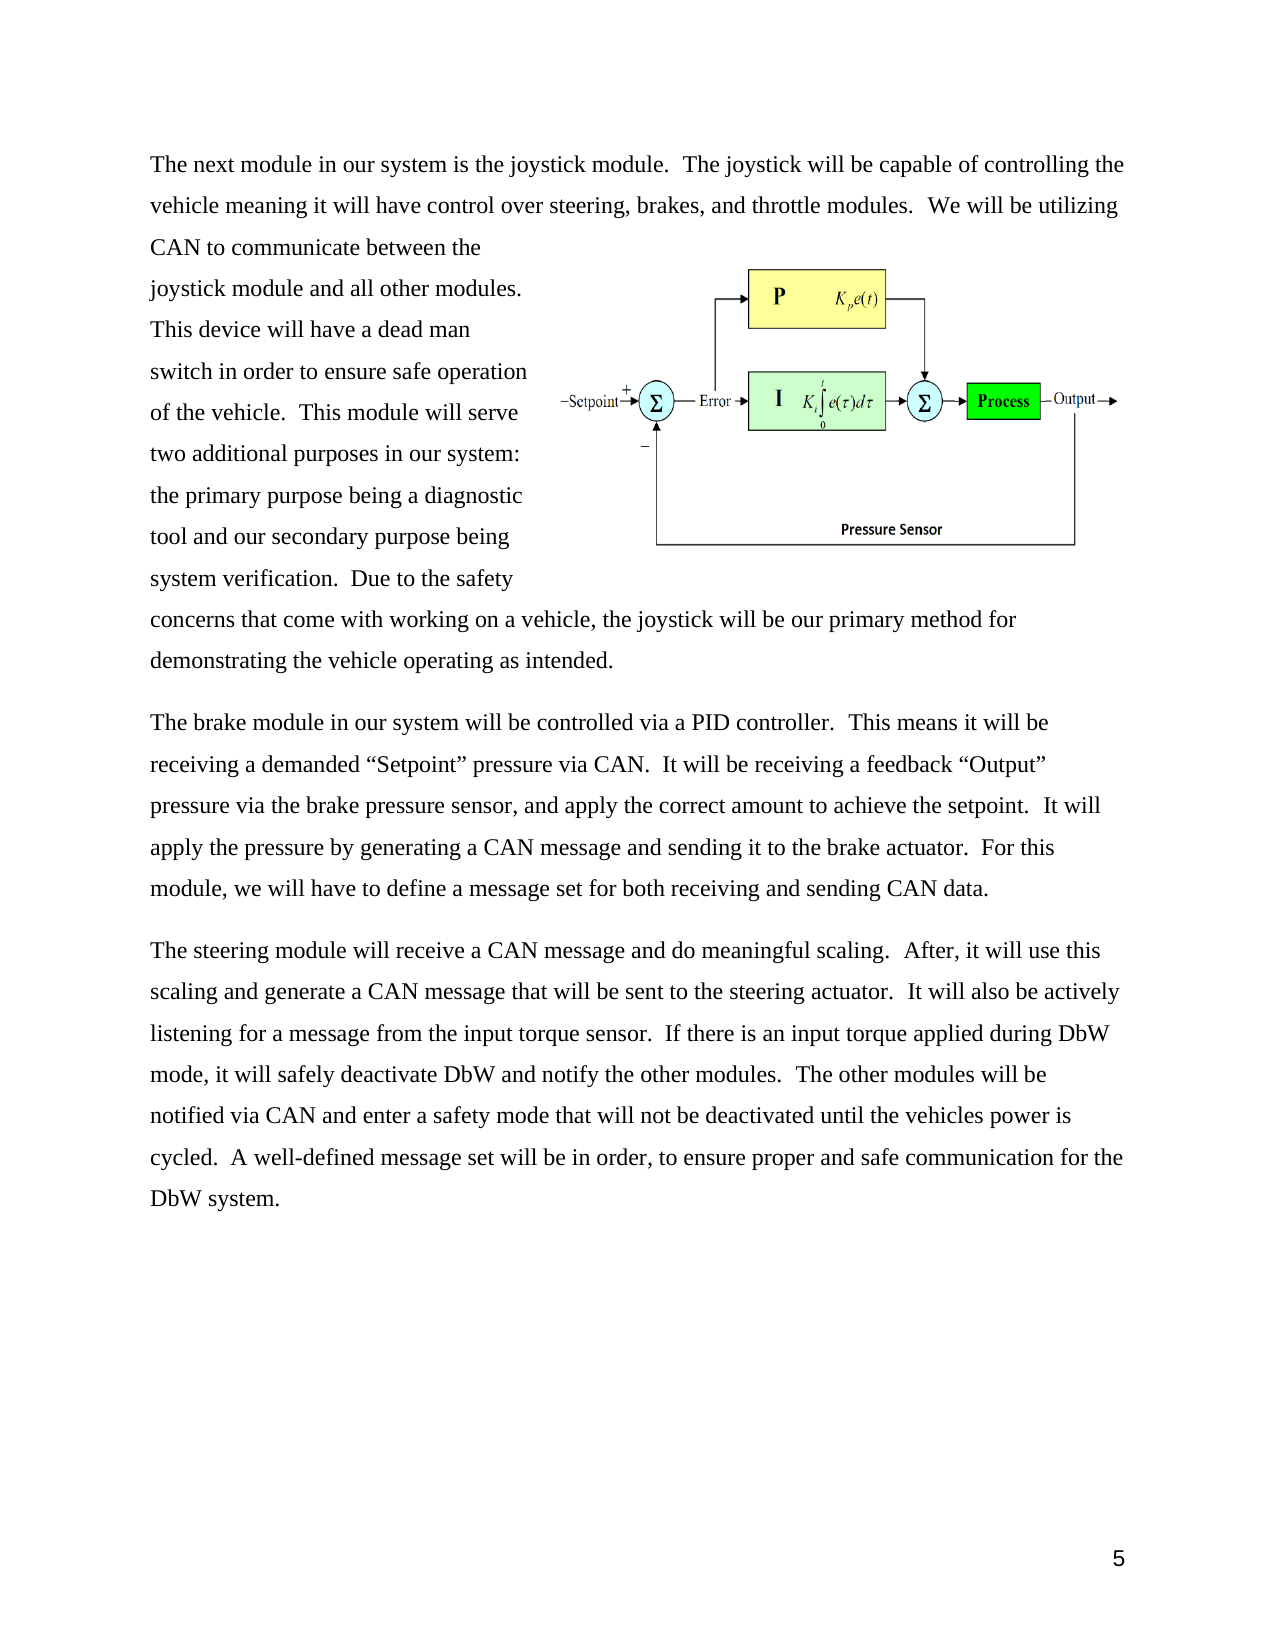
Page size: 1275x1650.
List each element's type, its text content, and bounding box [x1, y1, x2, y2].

picture [551, 259, 1125, 578]
text The brake module in our system will be controlled via a PID controller. This means it will be receiving a demanded “Setpoint” pressure via CAN. It will be receiving a feedback “Output” pressure via the brake pressure sensor, and apply the correct amount to achieve the setpoint. It will apply the pressure by generating a CAN message and sending it to the brake actuator. For this module, we will have to define a message set for both receiving and sending CAN data. [150, 708, 1125, 901]
text The steering module will receive a CAN message and do meaningful scaling. After, it will use this scaling and generate a CAN message that will be sent to the steering actuator. It will also be actively listening for a message from the input torque sensor. If there is an input torque applied during DbW mode, it will safely deactivate DbW and notify the other modules. The other modules will be notified via CAN and enter a safety mode that will not be deactivated until the vehicles power is cycled. A well-defined message set will be in order, to ensure proper and safe communication for the DbW system. [150, 936, 1125, 1212]
